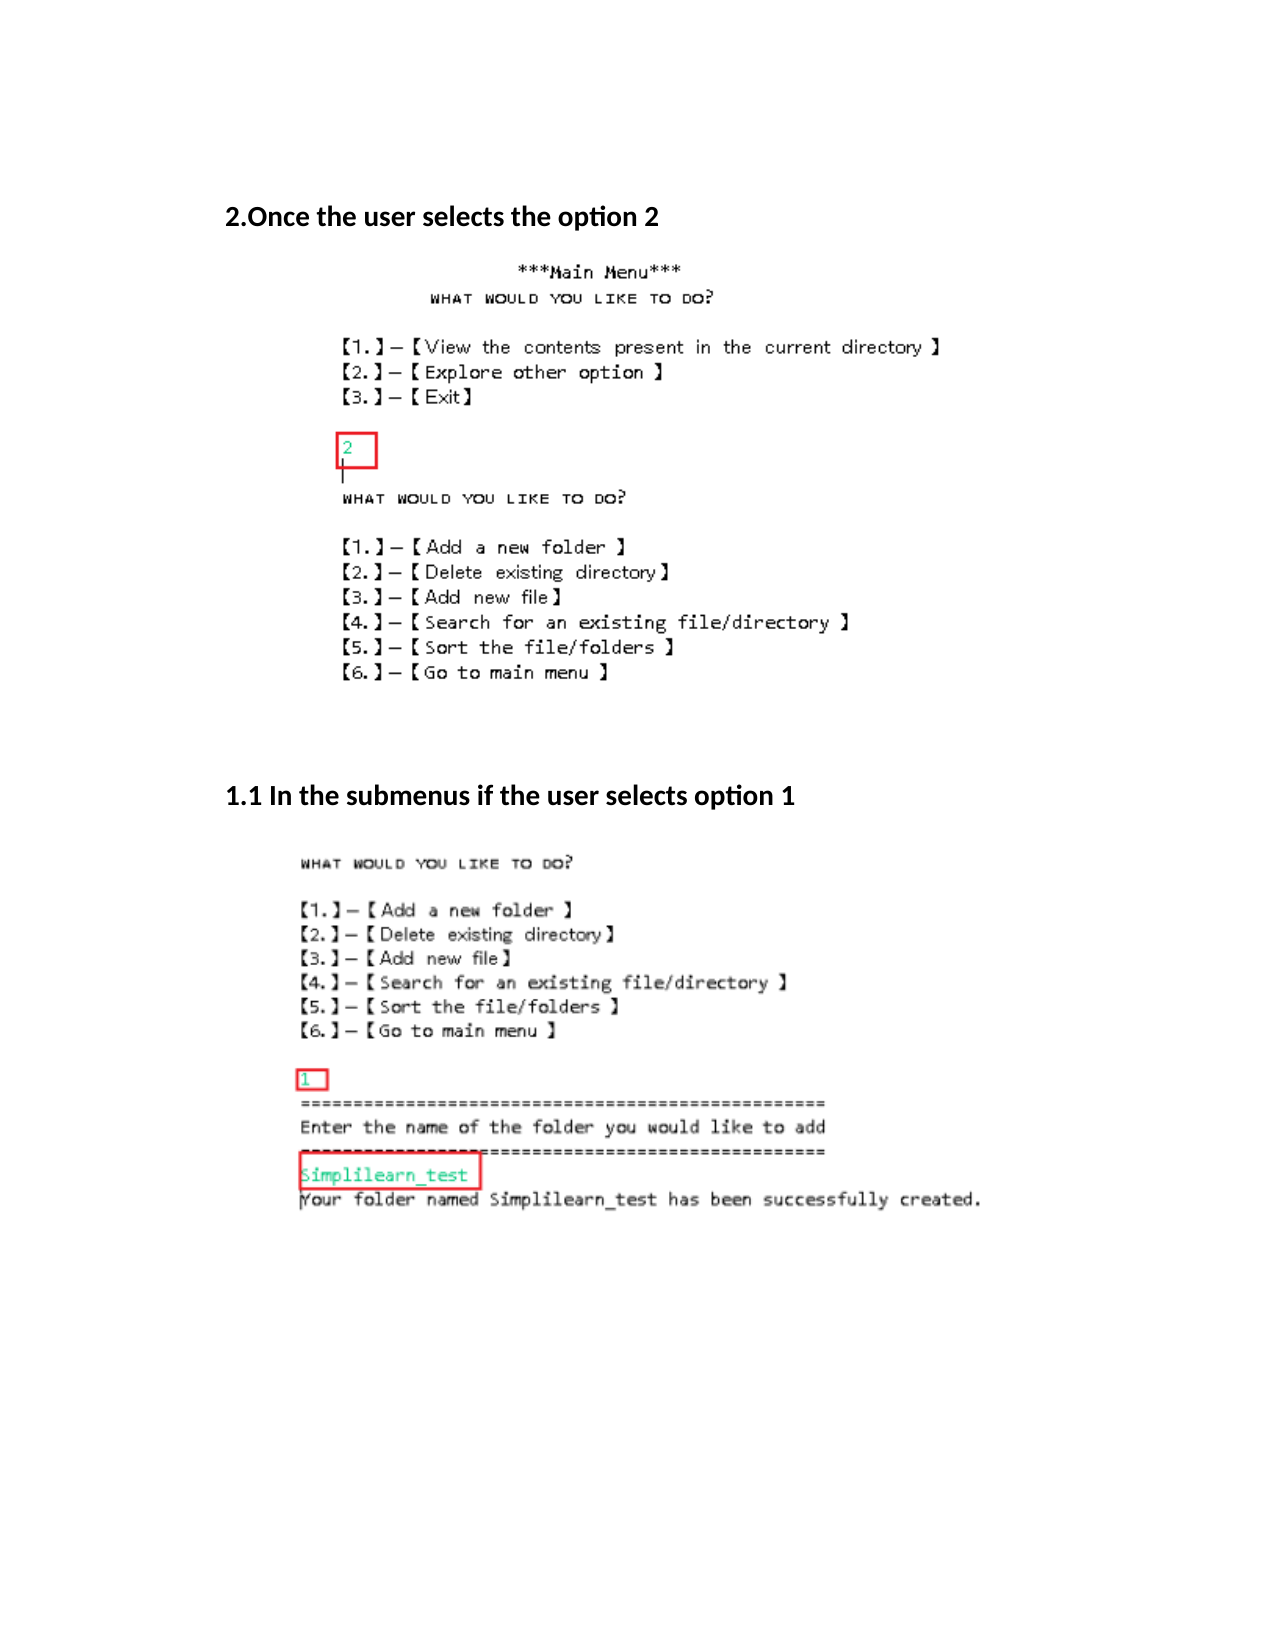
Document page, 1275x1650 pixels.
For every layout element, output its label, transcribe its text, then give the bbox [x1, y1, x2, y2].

text 1.1 In the submenus if the user selects option 1 [150, 777, 1125, 812]
text 2.Once the user selects the option 2 [150, 198, 1125, 234]
picture [325, 260, 951, 690]
picture [286, 838, 989, 1230]
